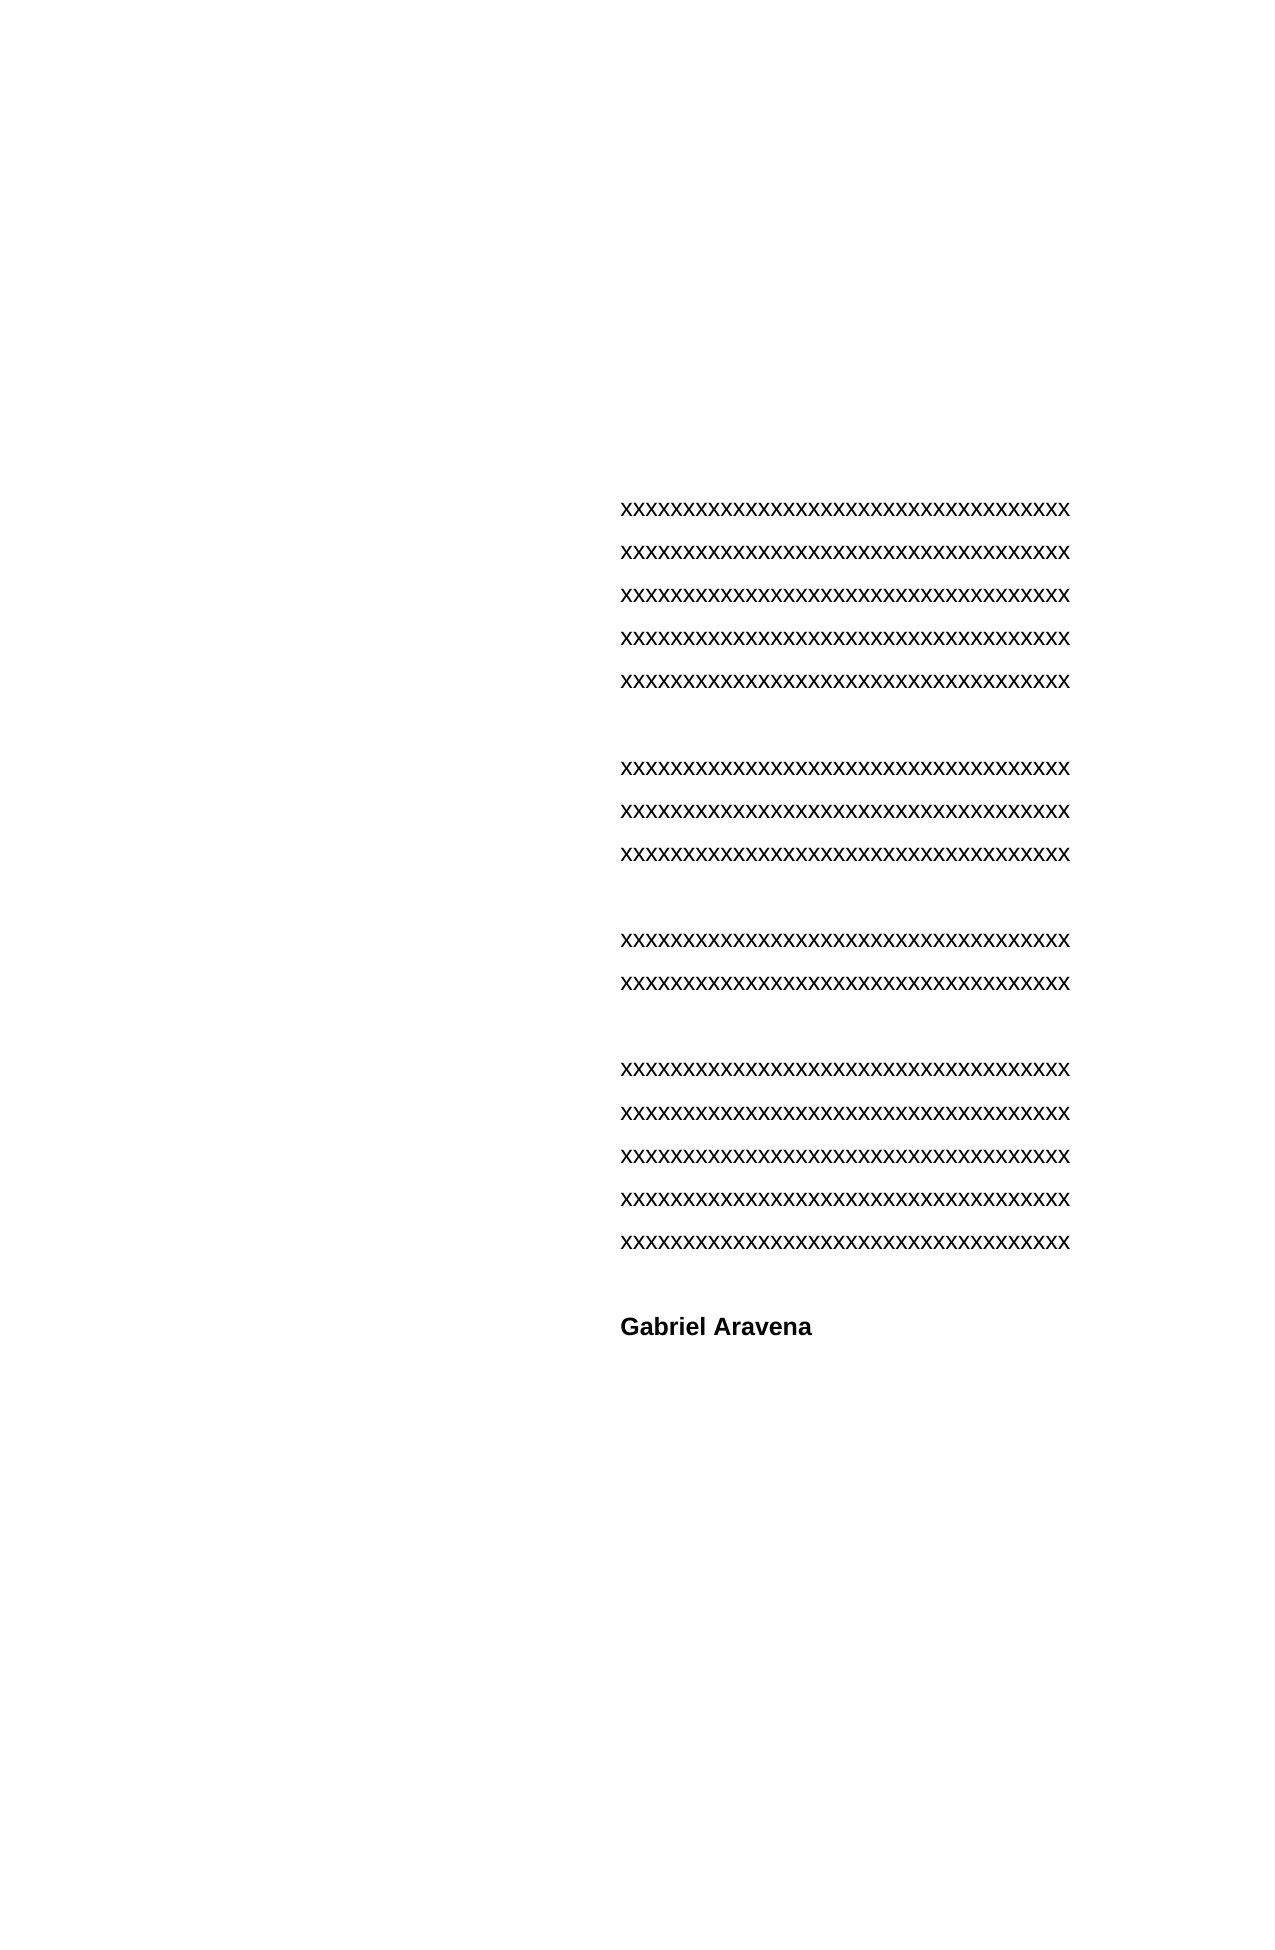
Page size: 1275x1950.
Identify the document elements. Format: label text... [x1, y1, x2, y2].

text xxxxxxxxxxxxxxxxxxxxxxxxxxxxxxxxxxxxxxxxxxxxxxxxxxxxxxxxxxxxxxxxxxxxxxxx [620, 924, 1075, 996]
text Gabriel Aravena [620, 1312, 974, 1341]
text xxxxxxxxxxxxxxxxxxxxxxxxxxxxxxxxxxxxxxxxxxxxxxxxxxxxxxxxxxxxxxxxxxxxxxxxxxxxxxxxxxxxxxxxxxxxxxxxxxxxxxxxxxxxxxxxxxxxxxxxxxxxxxxxxxxxxxxxxxxxxxxxxxxxxxxxxxxxxxxxxxxxxxxxxxxxxxxxxxxx [620, 1053, 1075, 1254]
text xxxxxxxxxxxxxxxxxxxxxxxxxxxxxxxxxxxxxxxxxxxxxxxxxxxxxxxxxxxxxxxxxxxxxxxxxxxxxxxxxxxxxxxxxxxxxxxxxxxxxxxxxxxx [620, 751, 1075, 866]
text xxxxxxxxxxxxxxxxxxxxxxxxxxxxxxxxxxxxxxxxxxxxxxxxxxxxxxxxxxxxxxxxxxxxxxxxxxxxxxxxxxxxxxxxxxxxxxxxxxxxxxxxxxxxxxxxxxxxxxxxxxxxxxxxxxxxxxxxxxxxxxxxxxxxxxxxxxxxxxxxxxxxxxxxxxxxxxxxxxxx [620, 493, 1075, 694]
